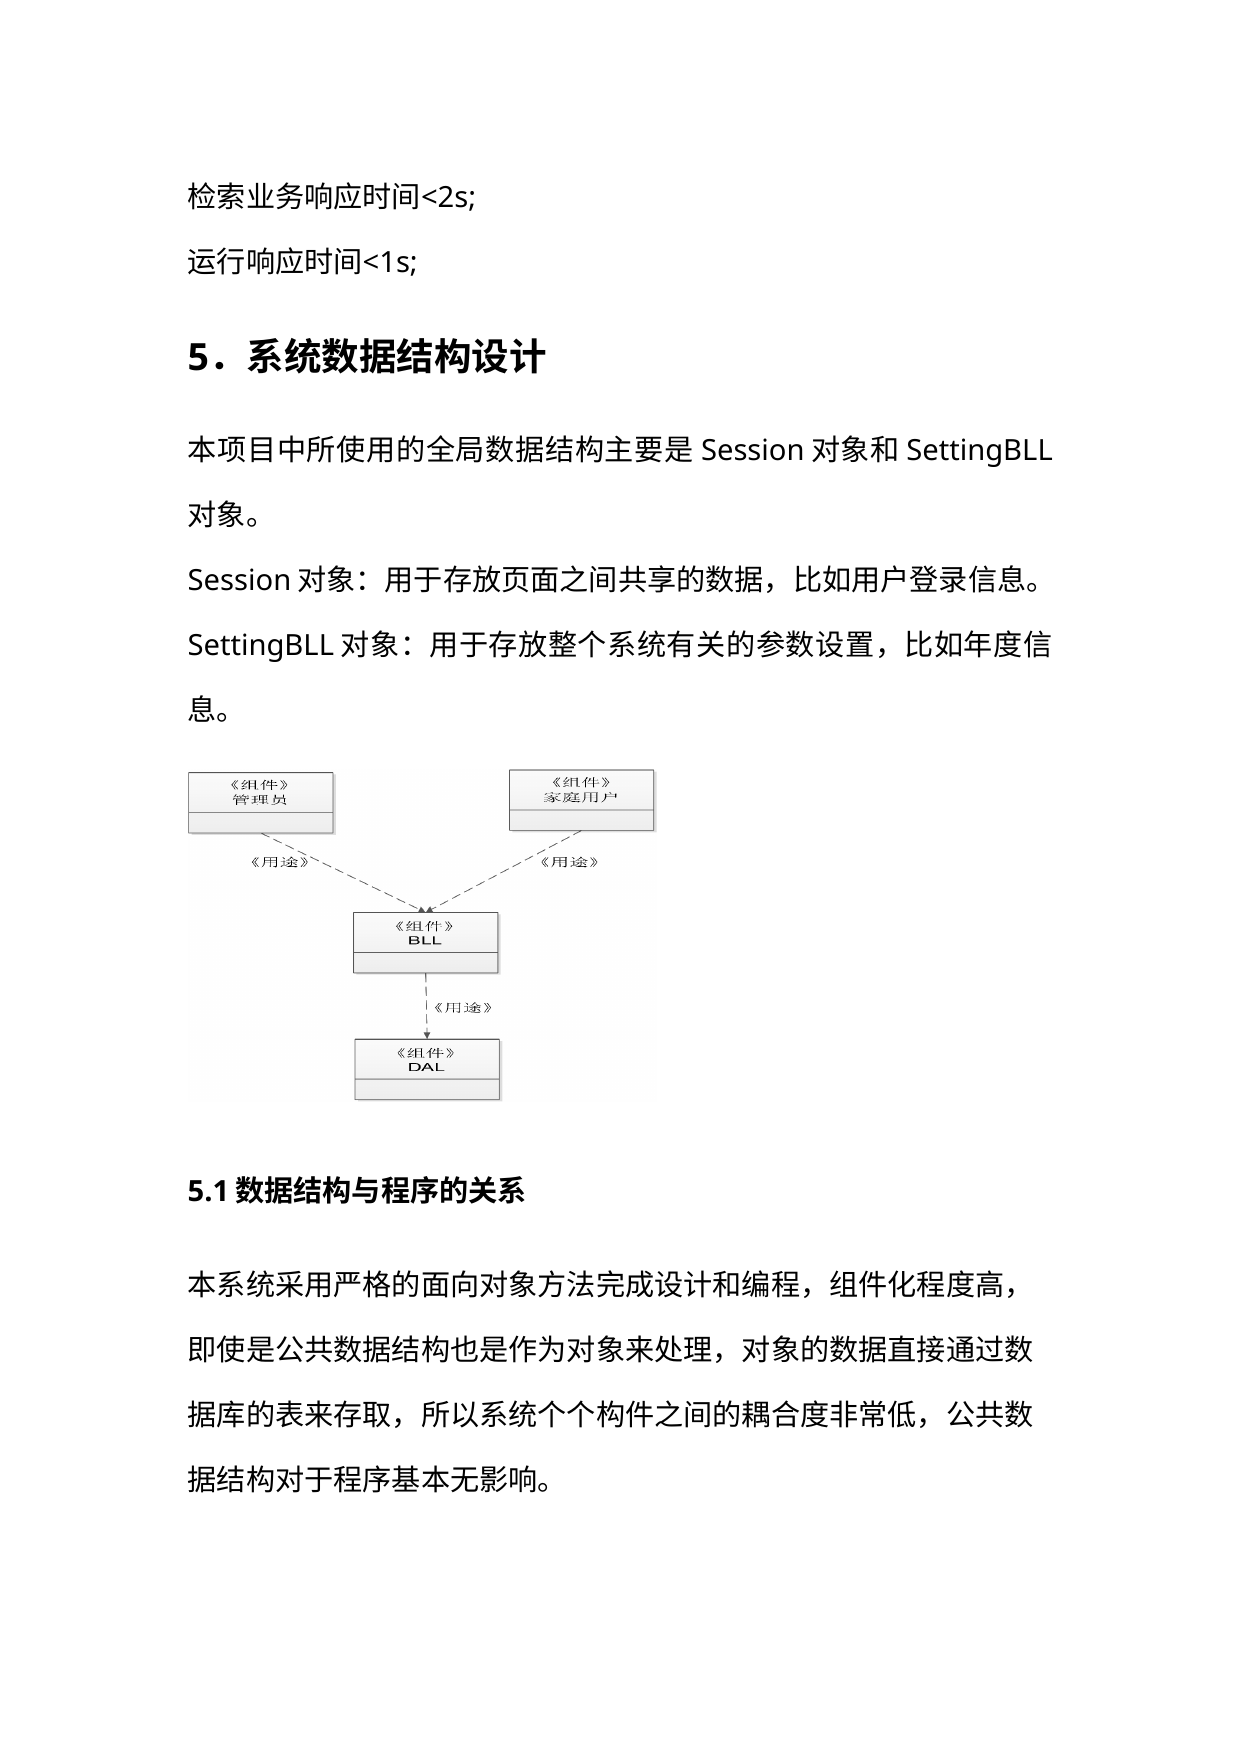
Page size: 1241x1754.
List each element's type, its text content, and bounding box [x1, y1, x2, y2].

text Session对象：用于存放页面之间共享的数据，比如用户登录信息。 [187, 545, 1053, 610]
text SettingBLL对象：用于存放整个系统有关的参数设置，比如年度信息。 [187, 610, 1053, 740]
text 运行响应时间<1s; [187, 227, 1053, 292]
text 本系统采用严格的面向对象方法完成设计和编程，组件化程度高，即使是公共数据结构也是作为对象来处理，对象的数据直接通过数据库的表来存取，所以系统个个构件之间的耦合度非常低，公共数据结构对于程序基本无影响。 [187, 1250, 1053, 1510]
subtitle 5．系统数据结构设计 [187, 321, 1053, 386]
picture [187, 769, 658, 1102]
text 本项目中所使用的全局数据结构主要是Session对象和SettingBLL对象。 [187, 415, 1053, 545]
text 5.1数据结构与程序的关系 [187, 1156, 1053, 1221]
text 检索业务响应时间<2s; [187, 162, 1053, 227]
